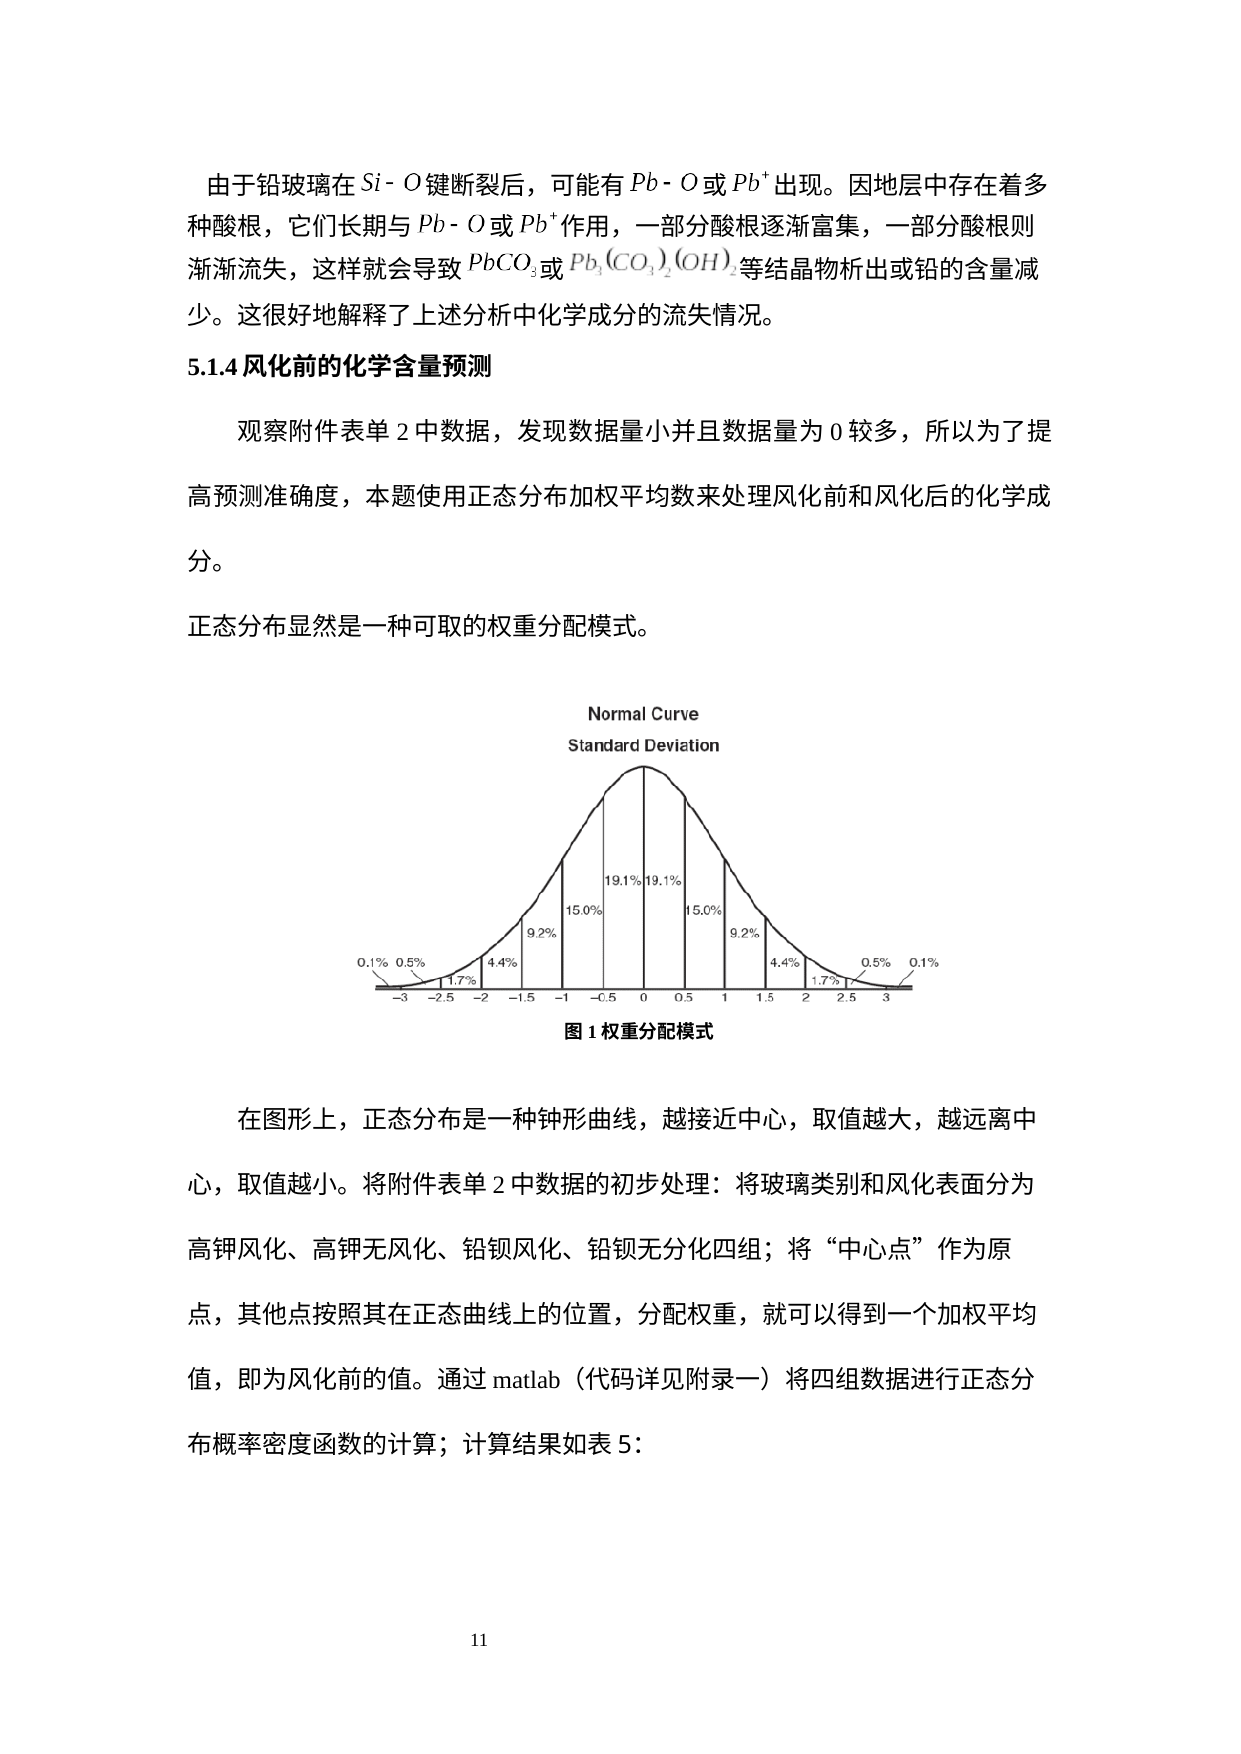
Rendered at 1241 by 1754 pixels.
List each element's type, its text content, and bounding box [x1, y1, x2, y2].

text 观察附件表单2中数据，发现数据量小并且数据量为0较多，所以为了提高预测准确度，本题使用正态分布加权平均数来处理风化前和风化后的化学成分。 [187, 397, 1053, 592]
text 正态分布显然是一种可取的权重分配模式。 [187, 592, 1053, 657]
list 5.1.4风化前的化学含量预测 [187, 332, 1053, 397]
picture [339, 689, 952, 1012]
text 在图形上，正态分布是一种钟形曲线，越接近中心，取值越大，越远离中心，取值越小。将附件表单2中数据的初步处理：将玻璃类别和风化表面分为高钾风化、高钾无风化、铅钡风化、铅钡无分化四组；将“中心点”作为原点，其他点按照其在正态曲线上的位置，分配权重，就可以得到一个加权平均值，即为风化前的值。通过matlab（代码详见附录一）将四组数据进行正态分布概率密度函数的计算；计算结果如表5： [187, 1086, 1053, 1476]
text 图 1 权重分配模式 [187, 1014, 1053, 1047]
list 由于铅玻璃在键断裂后，可能有或出现。因地层中存在着多种酸根，它们长期与或作用，一部分酸根逐渐富集，一部分酸根则渐渐流失，这样就会导致或等结晶物析出或铅的含量减少。这很好地解释了上述分析中化学成分的流失情况。 [187, 162, 1053, 332]
